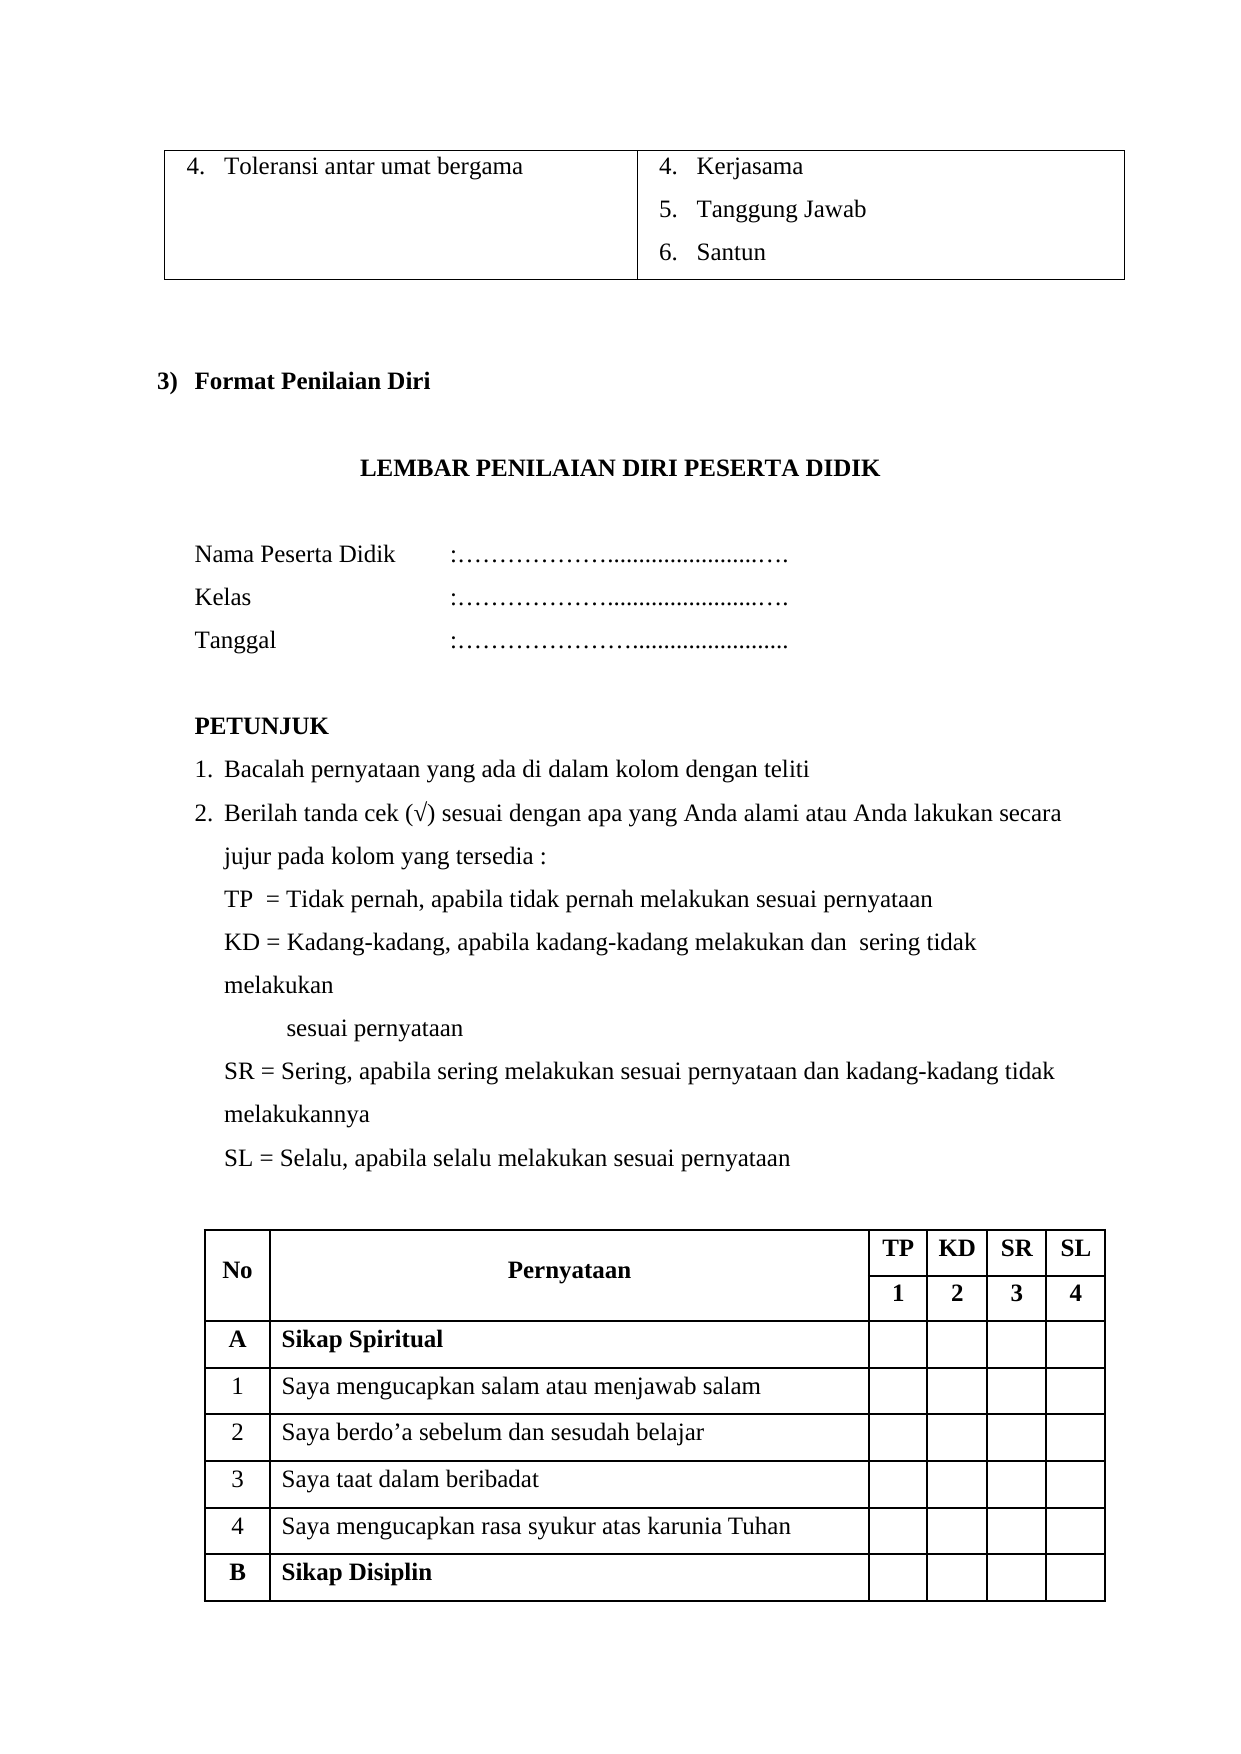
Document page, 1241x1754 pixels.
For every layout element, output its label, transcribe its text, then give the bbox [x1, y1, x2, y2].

table_cell 1 [206, 1369, 269, 1413]
table_cell [1047, 1415, 1104, 1460]
table_cell [988, 1509, 1045, 1553]
table_cell Saya mengucapkan rasa syukur atas karunia Tuhan [271, 1509, 868, 1553]
text LEMBAR PENILAIAN DIRI PESERTA DIDIK [150, 453, 1090, 481]
list Bacalah pernyataan yang ada di dalam kolom dengan teliti [194, 754, 1090, 783]
table_cell Saya taat dalam beribadat [271, 1462, 868, 1507]
table_cell Saya mengucapkan salam atau menjawab salam [271, 1369, 868, 1413]
text sesuai pernyataan [224, 1013, 1090, 1042]
table_cell [928, 1509, 986, 1553]
text SR = Sering, apabila sering melakukan sesuai pernyataan dan kadang-kadang tidak [224, 1056, 1090, 1085]
table_cell 3 [988, 1277, 1045, 1320]
table_header Pernyataan [271, 1231, 868, 1320]
table_header SL [1047, 1231, 1104, 1274]
table_cell [870, 1555, 926, 1600]
table_cell [988, 1322, 1045, 1367]
table_cell [870, 1322, 926, 1367]
table_cell [870, 1415, 926, 1460]
text melakukannya [224, 1099, 1090, 1128]
table_cell 2 [928, 1277, 986, 1320]
table_header KD [928, 1231, 986, 1274]
table_cell [870, 1462, 926, 1507]
table_cell Sikap Disiplin [271, 1555, 868, 1600]
table_cell [1047, 1369, 1104, 1413]
table_cell [870, 1369, 926, 1413]
table_cell [1047, 1322, 1104, 1367]
table_cell 1 [870, 1277, 926, 1320]
table_cell [928, 1322, 986, 1367]
table_cell B [206, 1555, 269, 1600]
text KD = Kadang-kadang, apabila kadang-kadang melakukan dan sering tidak melakukan [224, 927, 1090, 999]
table_cell A [206, 1322, 269, 1367]
list Berilah tanda cek (√) sesuai dengan apa yang Anda alami atau Anda lakukan secara jujur pada kolom yang tersedia : [194, 798, 1090, 869]
table_cell [1047, 1555, 1104, 1600]
table_cell Saya berdo’a sebelum dan sesudah belajar [271, 1415, 868, 1460]
table_cell [988, 1462, 1045, 1507]
table_cell [988, 1555, 1045, 1600]
table_cell [1047, 1462, 1104, 1507]
list Format Penilaian Diri [157, 366, 1090, 395]
table_cell Sikap Spiritual [271, 1322, 868, 1367]
table_cell [928, 1415, 986, 1460]
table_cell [165, 151, 637, 279]
table_header TP [870, 1231, 926, 1274]
text TP = Tidak pernah, apabila tidak pernah melakukan sesuai pernyataan [224, 884, 1090, 913]
table_cell 2 [206, 1415, 269, 1460]
table_cell 4 [1047, 1277, 1104, 1320]
table_cell [988, 1415, 1045, 1460]
table_cell [1047, 1509, 1104, 1553]
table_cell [638, 151, 1124, 279]
table_cell [928, 1369, 986, 1413]
table_cell [928, 1555, 986, 1600]
text Kelas :………………........................…. [194, 582, 1090, 611]
table_cell [870, 1509, 926, 1553]
table_header SR [988, 1231, 1045, 1274]
text SL = Selalu, apabila selalu melakukan sesuai pernyataan [224, 1143, 1090, 1171]
table_header No [206, 1231, 269, 1320]
text PETUNJUK [194, 711, 1090, 740]
text Tanggal :…………………......................... [194, 625, 1090, 654]
table_cell [988, 1369, 1045, 1413]
text Nama Peserta Didik :………………........................…. [194, 539, 1090, 568]
table_cell 4 [206, 1509, 269, 1553]
table_cell 3 [206, 1462, 269, 1507]
table_cell [928, 1462, 986, 1507]
